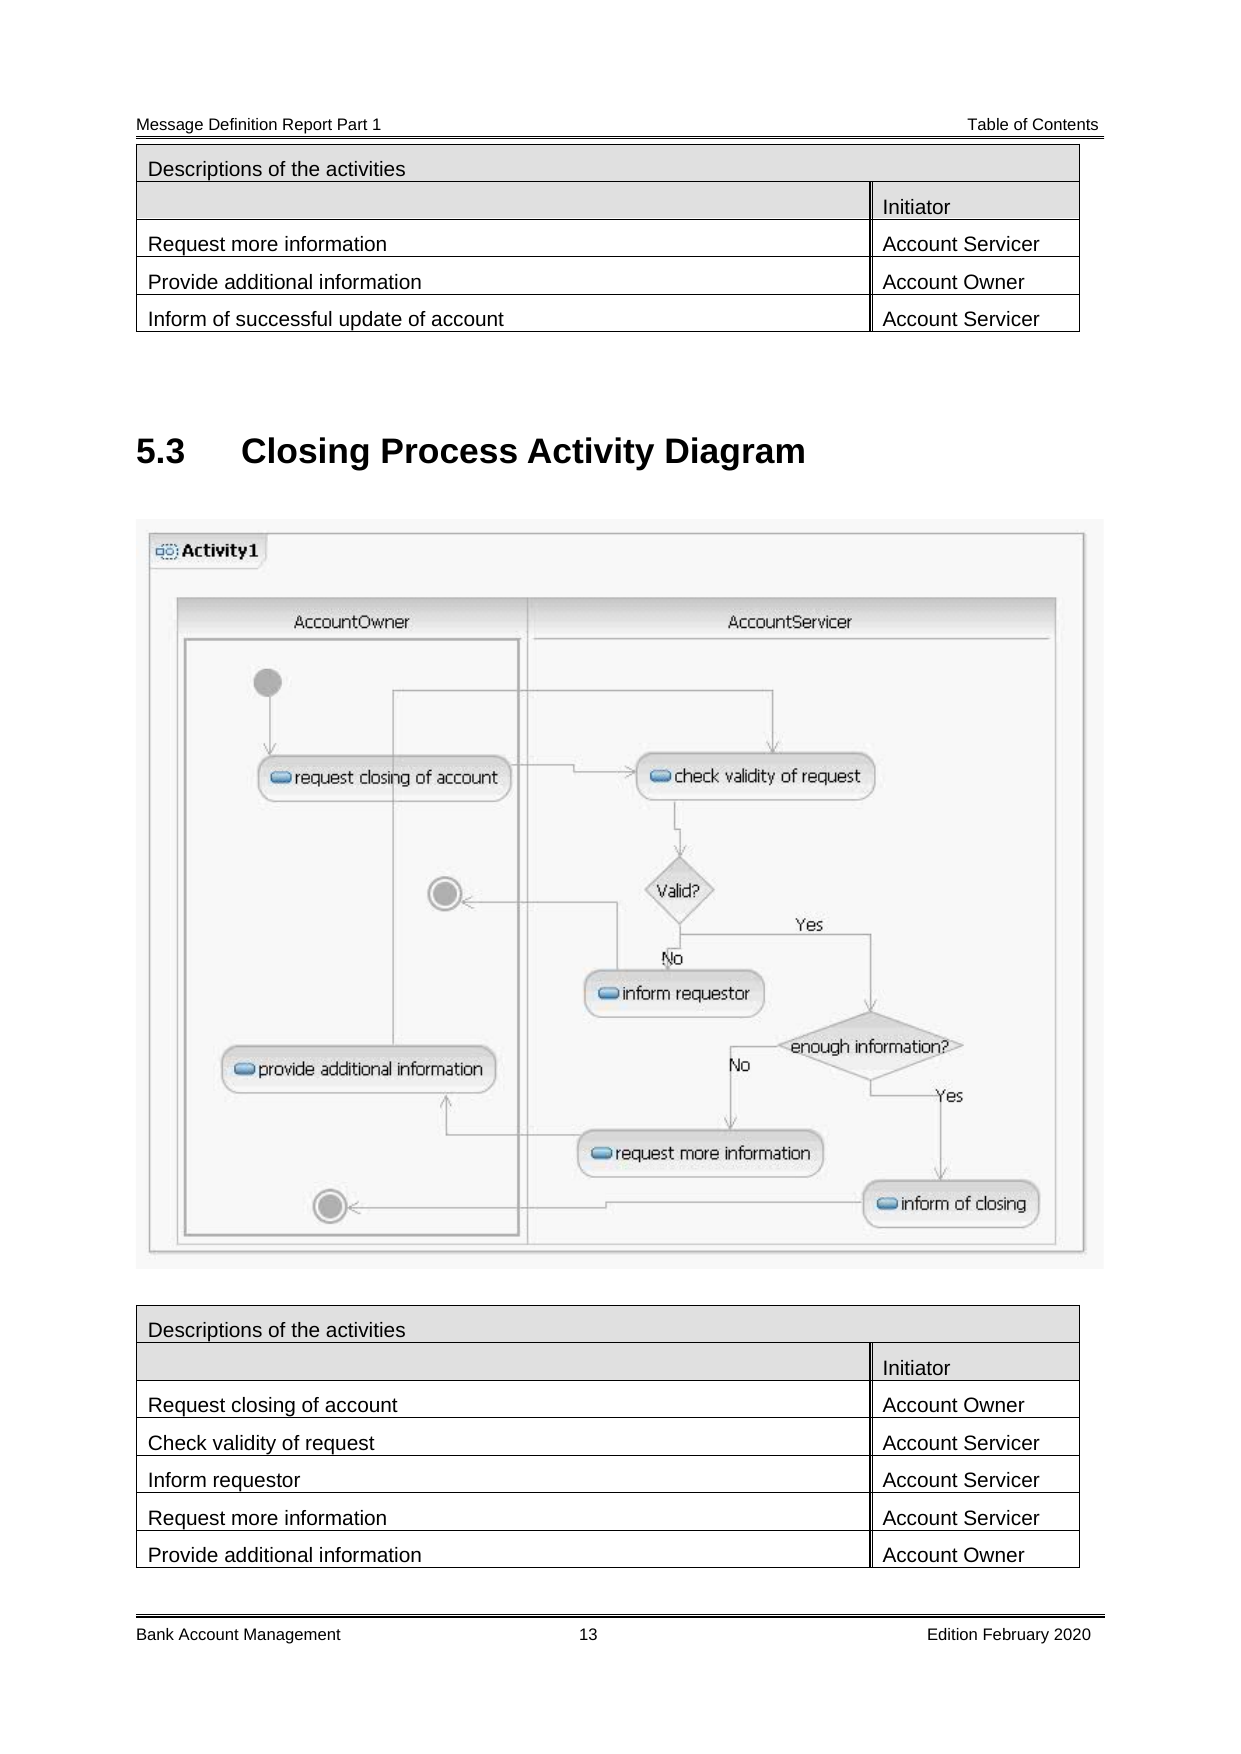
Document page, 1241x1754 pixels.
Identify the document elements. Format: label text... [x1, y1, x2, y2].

table_cell Check validity of request [137, 1418, 869, 1455]
table_cell Account Servicer [873, 1418, 1079, 1455]
table_cell Inform of successful update of account [137, 295, 869, 331]
table_header Descriptions of the activities [137, 1306, 1079, 1342]
subtitle Closing Process Activity Diagram [136, 430, 1104, 471]
table_cell Account Servicer [873, 1456, 1079, 1492]
table_header Descriptions of the activities [137, 145, 1079, 181]
table_cell Provide additional information [137, 1531, 869, 1567]
table_cell Account Servicer [873, 1493, 1079, 1530]
table_cell Initiator [873, 1343, 1079, 1380]
picture [135, 519, 1104, 1269]
table_cell Request more information [137, 220, 869, 256]
table_cell Account Servicer [873, 295, 1079, 331]
table_cell Inform requestor [137, 1456, 869, 1492]
table_cell Provide additional information [137, 257, 869, 293]
table_cell Request closing of account [137, 1381, 869, 1417]
table_cell Request more information [137, 1493, 869, 1530]
table_cell Account Servicer [873, 220, 1079, 256]
table_cell Account Owner [873, 257, 1079, 293]
table_cell Initiator [873, 182, 1079, 218]
table_cell [137, 1343, 869, 1380]
table_cell Account Owner [873, 1531, 1079, 1567]
table_cell Account Owner [873, 1381, 1079, 1417]
table_cell [137, 182, 869, 218]
